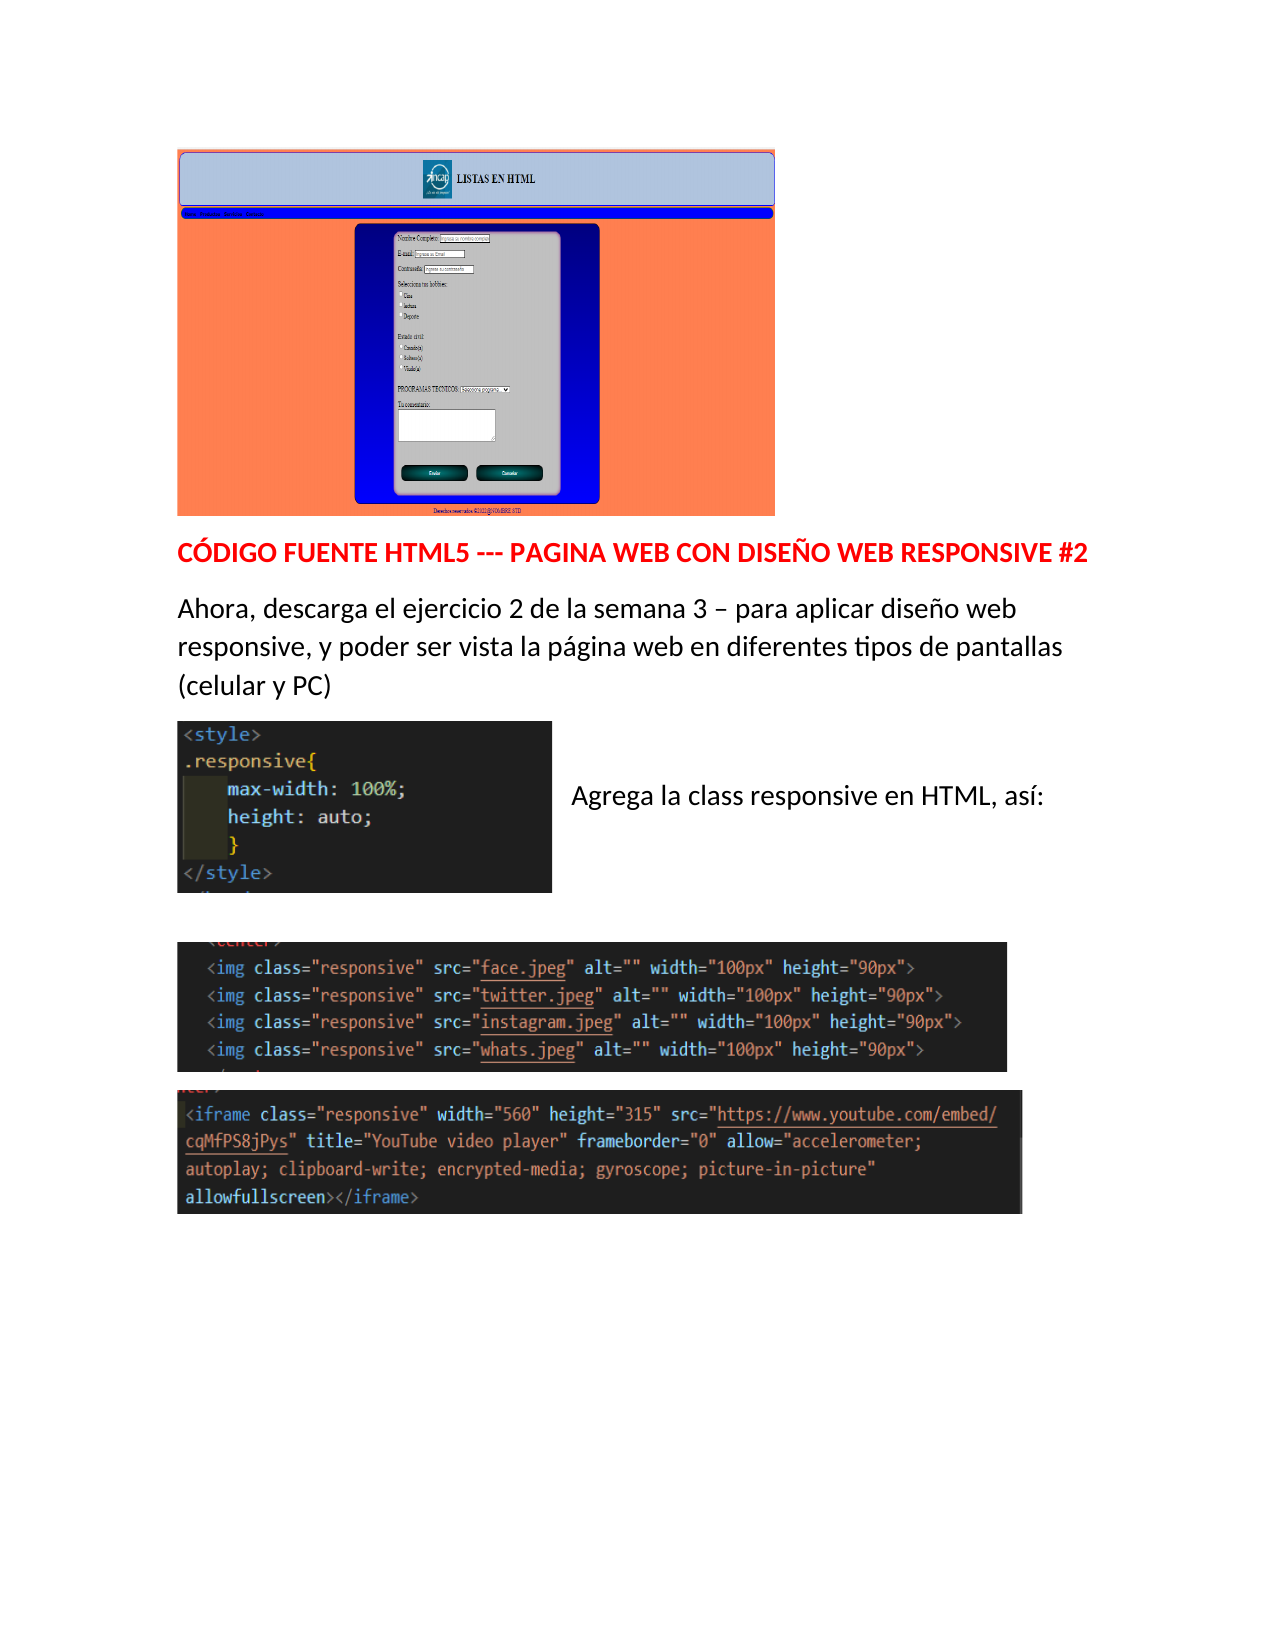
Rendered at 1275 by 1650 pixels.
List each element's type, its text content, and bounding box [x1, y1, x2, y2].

picture [177, 147, 775, 516]
text CÓDIGO FUENTE HTML5 --- PAGINA WEB CON DISEÑO WEB RESPONSIVE #2 [177, 534, 1098, 570]
text Ahora, descarga el ejercicio 2 de la semana 3 – para aplicar diseño web responsive, y poder ser vista la página web en diferentes tipos de pantallas (celular y PC) [177, 590, 1098, 702]
picture [177, 721, 553, 893]
picture [177, 1090, 1023, 1214]
text Agrega la class responsive en HTML, así: [177, 777, 1098, 923]
picture [177, 942, 1008, 1072]
